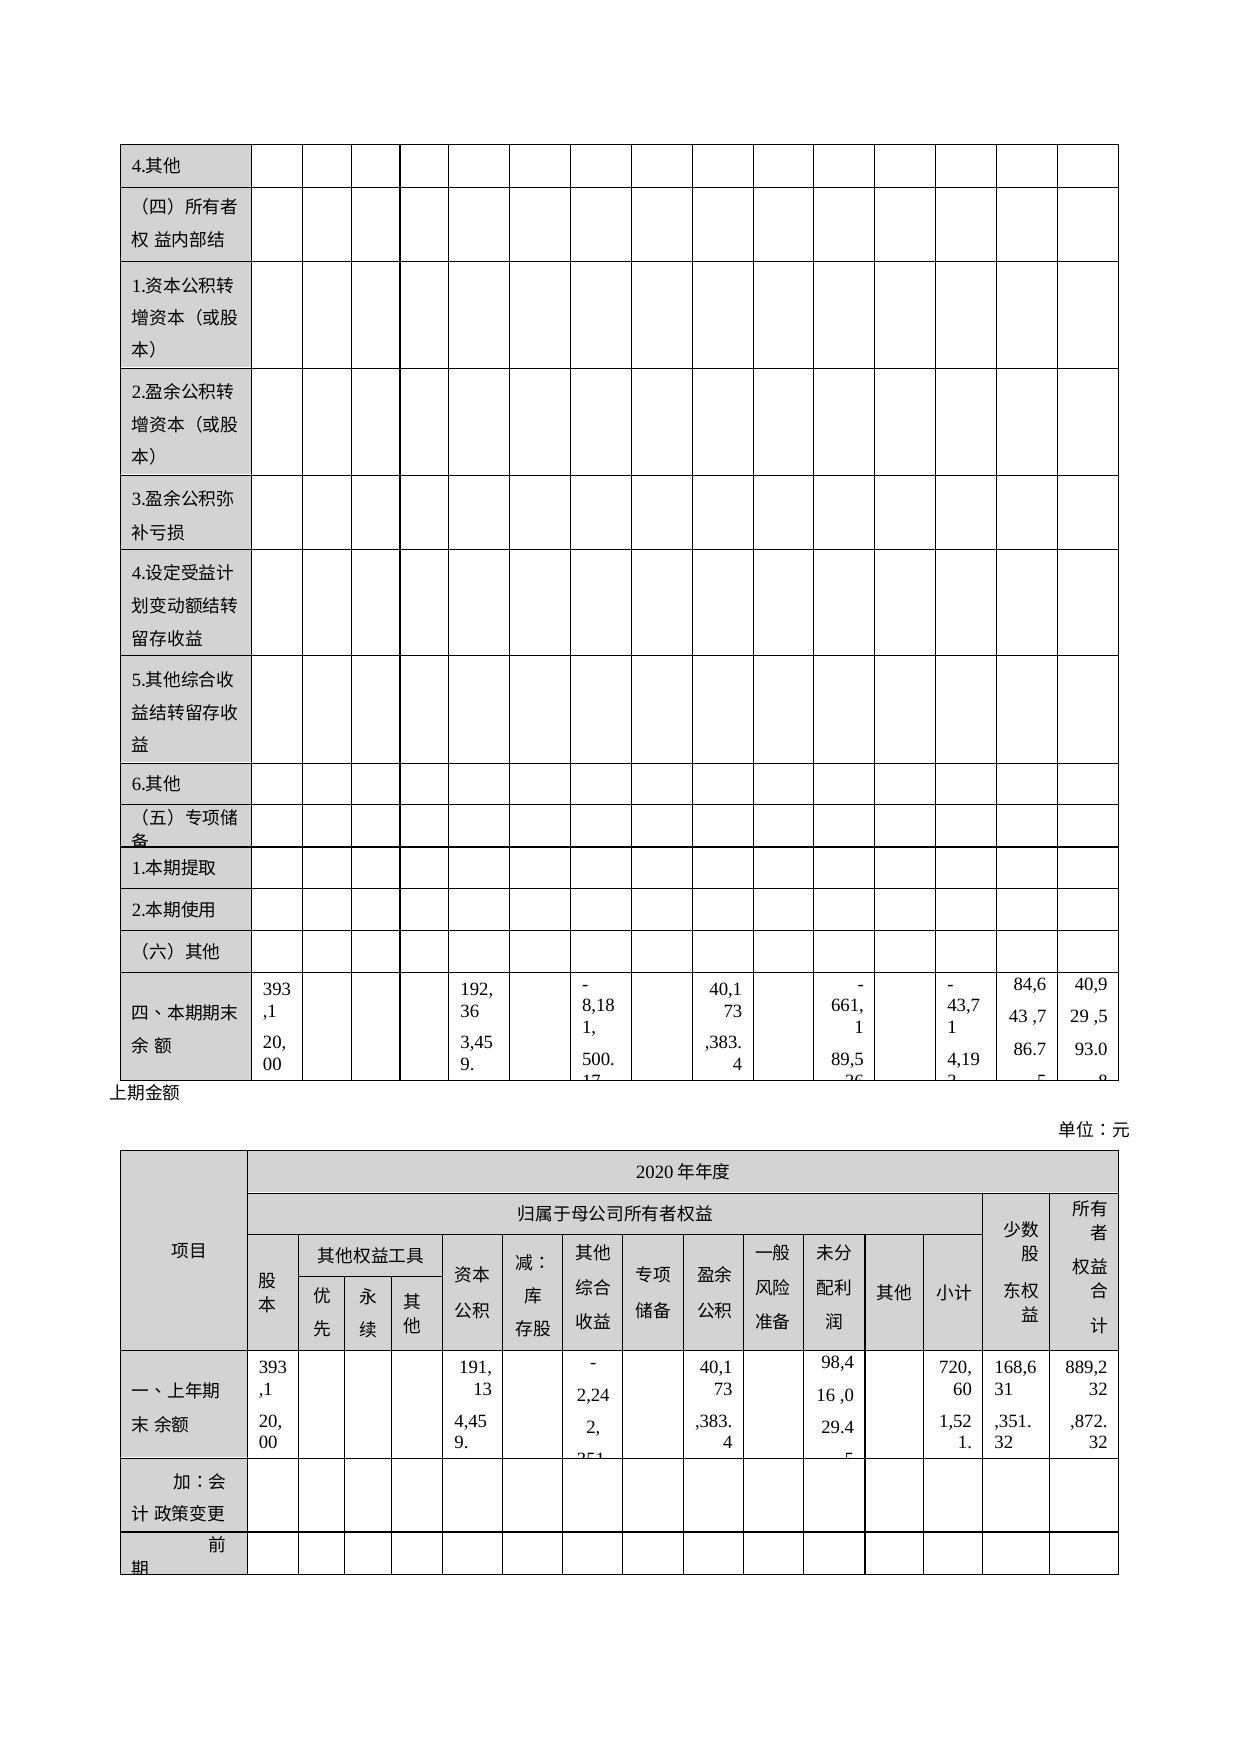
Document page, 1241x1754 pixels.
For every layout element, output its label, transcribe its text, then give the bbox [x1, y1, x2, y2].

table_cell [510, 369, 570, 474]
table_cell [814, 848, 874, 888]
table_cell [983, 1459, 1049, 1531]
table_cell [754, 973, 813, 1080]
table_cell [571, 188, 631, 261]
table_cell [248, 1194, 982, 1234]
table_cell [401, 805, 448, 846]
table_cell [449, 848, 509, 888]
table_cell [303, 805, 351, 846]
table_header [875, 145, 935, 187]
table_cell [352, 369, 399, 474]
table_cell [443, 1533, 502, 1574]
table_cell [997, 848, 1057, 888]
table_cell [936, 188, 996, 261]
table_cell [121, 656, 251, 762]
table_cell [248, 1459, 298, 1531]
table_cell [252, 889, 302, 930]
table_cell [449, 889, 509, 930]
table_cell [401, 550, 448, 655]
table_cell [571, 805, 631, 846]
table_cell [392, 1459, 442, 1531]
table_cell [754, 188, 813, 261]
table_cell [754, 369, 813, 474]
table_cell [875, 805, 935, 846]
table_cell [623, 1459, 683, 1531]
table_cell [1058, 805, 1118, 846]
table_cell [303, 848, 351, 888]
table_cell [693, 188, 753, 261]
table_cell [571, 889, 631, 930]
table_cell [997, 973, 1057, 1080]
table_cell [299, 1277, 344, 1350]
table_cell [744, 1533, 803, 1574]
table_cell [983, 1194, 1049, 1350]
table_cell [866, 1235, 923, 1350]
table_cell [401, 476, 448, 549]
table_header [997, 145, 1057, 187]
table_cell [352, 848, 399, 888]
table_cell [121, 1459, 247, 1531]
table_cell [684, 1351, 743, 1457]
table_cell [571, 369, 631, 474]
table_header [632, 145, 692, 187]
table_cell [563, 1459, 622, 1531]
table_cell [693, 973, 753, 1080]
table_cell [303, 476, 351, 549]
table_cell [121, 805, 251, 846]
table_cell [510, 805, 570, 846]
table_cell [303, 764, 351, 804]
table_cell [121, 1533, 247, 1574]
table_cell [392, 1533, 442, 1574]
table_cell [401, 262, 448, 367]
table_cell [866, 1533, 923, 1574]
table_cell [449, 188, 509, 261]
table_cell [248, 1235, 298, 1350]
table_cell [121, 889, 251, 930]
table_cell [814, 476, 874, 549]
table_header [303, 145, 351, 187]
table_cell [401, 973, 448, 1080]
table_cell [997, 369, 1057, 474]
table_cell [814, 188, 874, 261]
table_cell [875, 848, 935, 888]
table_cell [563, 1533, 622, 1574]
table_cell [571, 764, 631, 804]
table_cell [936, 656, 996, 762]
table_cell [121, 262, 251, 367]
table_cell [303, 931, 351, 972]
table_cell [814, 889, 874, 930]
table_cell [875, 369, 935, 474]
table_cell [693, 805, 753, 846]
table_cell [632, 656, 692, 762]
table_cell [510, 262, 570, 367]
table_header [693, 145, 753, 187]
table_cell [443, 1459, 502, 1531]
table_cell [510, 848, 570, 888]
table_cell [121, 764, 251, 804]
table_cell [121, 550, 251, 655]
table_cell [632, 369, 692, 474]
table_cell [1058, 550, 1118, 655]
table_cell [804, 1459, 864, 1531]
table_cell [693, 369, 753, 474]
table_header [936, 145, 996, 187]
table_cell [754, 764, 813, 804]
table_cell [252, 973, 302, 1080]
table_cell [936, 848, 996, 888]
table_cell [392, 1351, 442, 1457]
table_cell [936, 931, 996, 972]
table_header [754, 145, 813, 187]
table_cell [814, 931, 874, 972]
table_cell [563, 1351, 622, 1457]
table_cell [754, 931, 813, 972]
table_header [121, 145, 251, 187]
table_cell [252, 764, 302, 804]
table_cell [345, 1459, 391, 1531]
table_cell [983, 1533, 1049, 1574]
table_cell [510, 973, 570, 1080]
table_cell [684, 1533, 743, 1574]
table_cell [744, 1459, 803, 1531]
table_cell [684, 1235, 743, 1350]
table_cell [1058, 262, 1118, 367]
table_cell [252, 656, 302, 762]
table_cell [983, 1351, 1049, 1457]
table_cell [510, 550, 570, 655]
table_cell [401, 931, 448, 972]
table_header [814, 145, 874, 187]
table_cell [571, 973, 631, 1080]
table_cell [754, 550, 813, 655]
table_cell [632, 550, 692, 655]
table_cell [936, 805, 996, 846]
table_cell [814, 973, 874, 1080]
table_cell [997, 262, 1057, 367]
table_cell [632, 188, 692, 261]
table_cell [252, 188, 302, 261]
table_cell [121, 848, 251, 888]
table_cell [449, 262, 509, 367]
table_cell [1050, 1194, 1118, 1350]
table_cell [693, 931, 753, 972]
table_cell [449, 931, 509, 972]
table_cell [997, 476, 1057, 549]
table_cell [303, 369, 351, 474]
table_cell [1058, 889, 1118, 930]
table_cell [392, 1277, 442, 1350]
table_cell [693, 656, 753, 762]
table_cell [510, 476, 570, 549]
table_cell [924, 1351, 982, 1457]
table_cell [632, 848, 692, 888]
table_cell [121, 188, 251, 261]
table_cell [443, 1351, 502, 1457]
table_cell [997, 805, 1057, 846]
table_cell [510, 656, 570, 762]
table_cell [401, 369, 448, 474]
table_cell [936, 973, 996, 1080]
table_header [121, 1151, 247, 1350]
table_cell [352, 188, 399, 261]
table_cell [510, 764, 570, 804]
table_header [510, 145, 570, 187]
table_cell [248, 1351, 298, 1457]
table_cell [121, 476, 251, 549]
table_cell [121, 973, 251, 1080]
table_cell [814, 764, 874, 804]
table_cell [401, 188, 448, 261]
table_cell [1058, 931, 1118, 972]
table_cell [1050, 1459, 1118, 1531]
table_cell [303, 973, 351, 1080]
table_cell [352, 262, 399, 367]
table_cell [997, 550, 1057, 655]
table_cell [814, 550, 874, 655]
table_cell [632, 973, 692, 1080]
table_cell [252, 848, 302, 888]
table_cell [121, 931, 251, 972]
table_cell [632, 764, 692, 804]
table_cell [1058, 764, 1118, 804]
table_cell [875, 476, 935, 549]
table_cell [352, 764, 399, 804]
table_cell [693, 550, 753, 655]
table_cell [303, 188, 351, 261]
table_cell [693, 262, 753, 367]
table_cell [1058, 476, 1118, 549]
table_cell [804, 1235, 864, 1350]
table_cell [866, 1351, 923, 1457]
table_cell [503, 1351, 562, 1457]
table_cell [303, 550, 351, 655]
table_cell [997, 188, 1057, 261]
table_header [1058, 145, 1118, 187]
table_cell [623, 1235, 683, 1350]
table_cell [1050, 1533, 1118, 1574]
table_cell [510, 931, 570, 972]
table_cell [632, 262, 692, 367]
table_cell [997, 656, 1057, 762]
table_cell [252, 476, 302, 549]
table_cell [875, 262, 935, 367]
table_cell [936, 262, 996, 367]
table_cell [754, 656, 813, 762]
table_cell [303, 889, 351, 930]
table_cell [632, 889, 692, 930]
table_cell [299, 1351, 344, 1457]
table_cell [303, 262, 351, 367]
text 单位：元 [109, 1117, 1129, 1142]
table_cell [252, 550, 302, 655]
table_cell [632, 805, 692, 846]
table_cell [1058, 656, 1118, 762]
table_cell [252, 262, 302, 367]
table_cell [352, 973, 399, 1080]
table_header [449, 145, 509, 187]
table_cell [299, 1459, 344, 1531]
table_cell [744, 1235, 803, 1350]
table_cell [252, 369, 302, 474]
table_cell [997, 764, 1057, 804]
text 上期金额 [109, 1081, 1129, 1105]
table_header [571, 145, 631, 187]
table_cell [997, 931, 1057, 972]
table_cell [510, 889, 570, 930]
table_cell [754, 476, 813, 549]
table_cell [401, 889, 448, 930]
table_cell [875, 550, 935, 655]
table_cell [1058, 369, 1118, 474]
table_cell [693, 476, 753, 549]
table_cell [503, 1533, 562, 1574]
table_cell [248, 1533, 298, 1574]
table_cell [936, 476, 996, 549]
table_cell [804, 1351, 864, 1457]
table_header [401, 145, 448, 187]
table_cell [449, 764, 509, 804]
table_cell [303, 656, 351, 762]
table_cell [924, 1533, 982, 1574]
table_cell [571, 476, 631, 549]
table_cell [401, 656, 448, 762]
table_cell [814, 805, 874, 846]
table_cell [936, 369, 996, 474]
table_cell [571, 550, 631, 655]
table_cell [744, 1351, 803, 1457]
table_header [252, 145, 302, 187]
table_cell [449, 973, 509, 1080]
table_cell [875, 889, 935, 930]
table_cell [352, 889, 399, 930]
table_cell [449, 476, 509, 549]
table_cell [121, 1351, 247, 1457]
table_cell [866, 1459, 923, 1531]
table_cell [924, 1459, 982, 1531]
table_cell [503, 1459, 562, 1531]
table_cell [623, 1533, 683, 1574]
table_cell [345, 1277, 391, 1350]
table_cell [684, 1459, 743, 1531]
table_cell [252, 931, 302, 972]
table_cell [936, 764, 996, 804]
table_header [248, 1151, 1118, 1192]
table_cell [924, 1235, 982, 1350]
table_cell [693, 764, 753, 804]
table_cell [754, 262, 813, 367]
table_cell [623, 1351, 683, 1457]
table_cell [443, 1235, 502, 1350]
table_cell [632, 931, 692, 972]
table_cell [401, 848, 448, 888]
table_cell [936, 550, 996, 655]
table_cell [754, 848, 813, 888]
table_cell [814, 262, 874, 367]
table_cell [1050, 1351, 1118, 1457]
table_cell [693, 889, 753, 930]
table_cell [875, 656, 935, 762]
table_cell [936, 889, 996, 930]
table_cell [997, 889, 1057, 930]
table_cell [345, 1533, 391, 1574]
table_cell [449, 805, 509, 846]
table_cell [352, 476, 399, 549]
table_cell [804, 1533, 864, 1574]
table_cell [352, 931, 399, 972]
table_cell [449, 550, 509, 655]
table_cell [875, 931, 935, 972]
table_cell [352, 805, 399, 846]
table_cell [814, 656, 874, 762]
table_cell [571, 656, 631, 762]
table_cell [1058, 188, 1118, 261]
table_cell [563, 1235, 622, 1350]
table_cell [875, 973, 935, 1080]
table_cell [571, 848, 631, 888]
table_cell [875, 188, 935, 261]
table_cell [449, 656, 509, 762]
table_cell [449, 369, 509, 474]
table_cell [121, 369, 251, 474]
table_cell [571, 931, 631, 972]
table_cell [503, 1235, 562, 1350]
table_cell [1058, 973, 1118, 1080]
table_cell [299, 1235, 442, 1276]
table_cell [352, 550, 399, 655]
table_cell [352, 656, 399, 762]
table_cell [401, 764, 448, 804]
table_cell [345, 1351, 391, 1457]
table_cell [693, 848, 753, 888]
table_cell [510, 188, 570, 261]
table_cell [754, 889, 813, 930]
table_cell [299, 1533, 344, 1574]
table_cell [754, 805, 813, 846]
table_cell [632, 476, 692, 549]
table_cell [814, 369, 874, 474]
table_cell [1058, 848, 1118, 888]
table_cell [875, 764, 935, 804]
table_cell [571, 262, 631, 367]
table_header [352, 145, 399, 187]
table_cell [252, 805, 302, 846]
